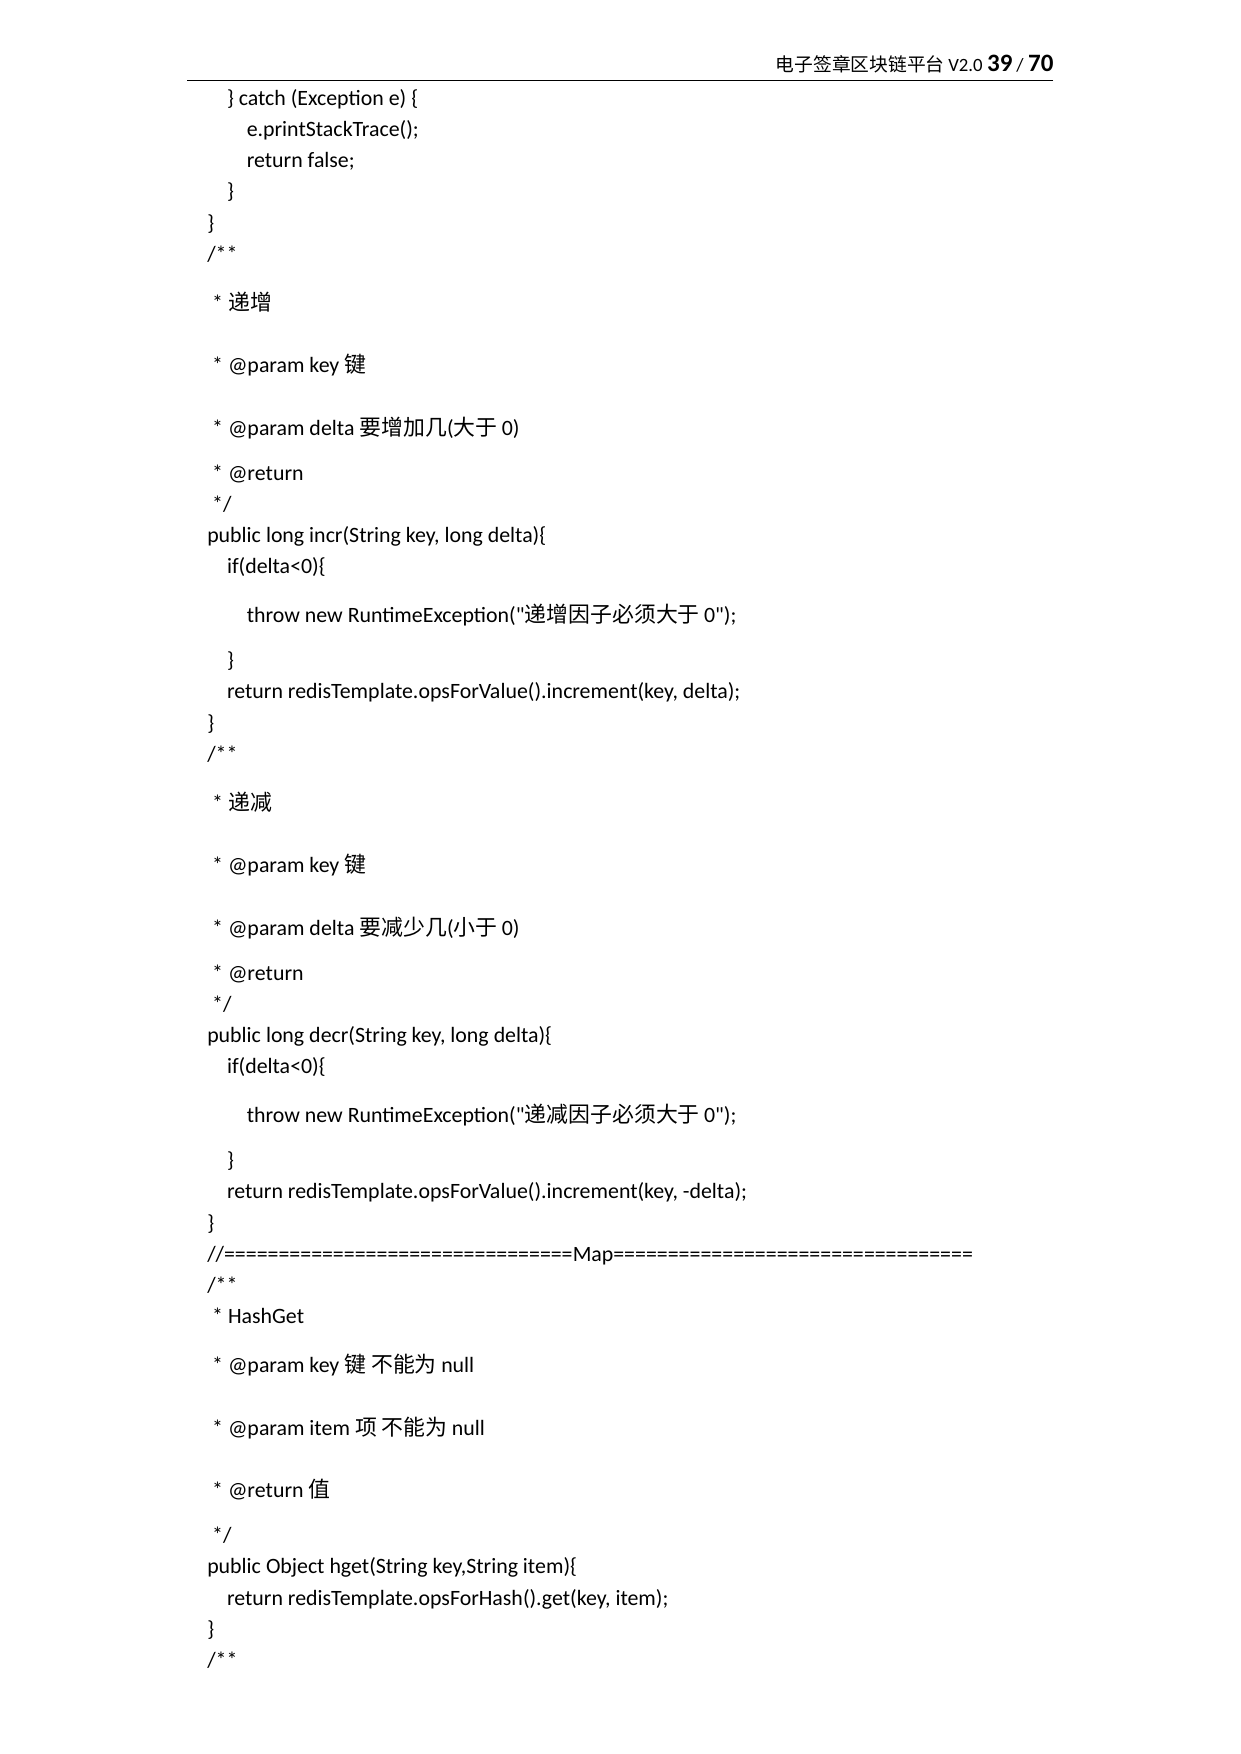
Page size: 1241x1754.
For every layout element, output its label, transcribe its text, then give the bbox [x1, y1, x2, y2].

text public long decr(String key, long delta){ [187, 1019, 1053, 1050]
text if(delta<0){ [187, 1050, 1053, 1082]
text /** [187, 1644, 1053, 1675]
text * @return 值 [187, 1457, 1053, 1519]
text * @return [187, 457, 1053, 488]
text } [187, 707, 1053, 738]
text * @param delta 要增加几(大于0) [187, 394, 1053, 457]
text */ [187, 488, 1053, 519]
text public Object hget(String key,String item){ [187, 1550, 1053, 1582]
text } [187, 207, 1053, 238]
text */ [187, 1519, 1053, 1550]
text */ [187, 988, 1053, 1019]
text return redisTemplate.opsForHash().get(key, item); [187, 1582, 1053, 1613]
text * @return [187, 957, 1053, 988]
text /** [187, 1269, 1053, 1300]
text } [187, 1207, 1053, 1238]
text } catch (Exception e) { [187, 82, 1053, 113]
text } [187, 175, 1053, 207]
text * @param delta 要减少几(小于0) [187, 894, 1053, 957]
text * @param key 键 不能为null [187, 1332, 1053, 1394]
text //================================Map================================= [187, 1238, 1053, 1269]
text * @param key 键 [187, 832, 1053, 894]
text throw new RuntimeException("递减因子必须大于0"); [187, 1082, 1053, 1144]
text * 递增 [187, 269, 1053, 332]
text /** [187, 738, 1053, 769]
text * @param item 项 不能为null [187, 1394, 1053, 1457]
text } [187, 1613, 1053, 1644]
text /** [187, 238, 1053, 269]
text throw new RuntimeException("递增因子必须大于0"); [187, 582, 1053, 644]
text return redisTemplate.opsForValue().increment(key, -delta); [187, 1175, 1053, 1207]
text } [187, 1144, 1053, 1175]
text e.printStackTrace(); [187, 113, 1053, 144]
text public long incr(String key, long delta){ [187, 519, 1053, 550]
text } [187, 644, 1053, 675]
text return false; [187, 144, 1053, 175]
text if(delta<0){ [187, 550, 1053, 582]
text * @param key 键 [187, 332, 1053, 394]
text * 递减 [187, 769, 1053, 832]
text * HashGet [187, 1300, 1053, 1332]
text return redisTemplate.opsForValue().increment(key, delta); [187, 675, 1053, 707]
